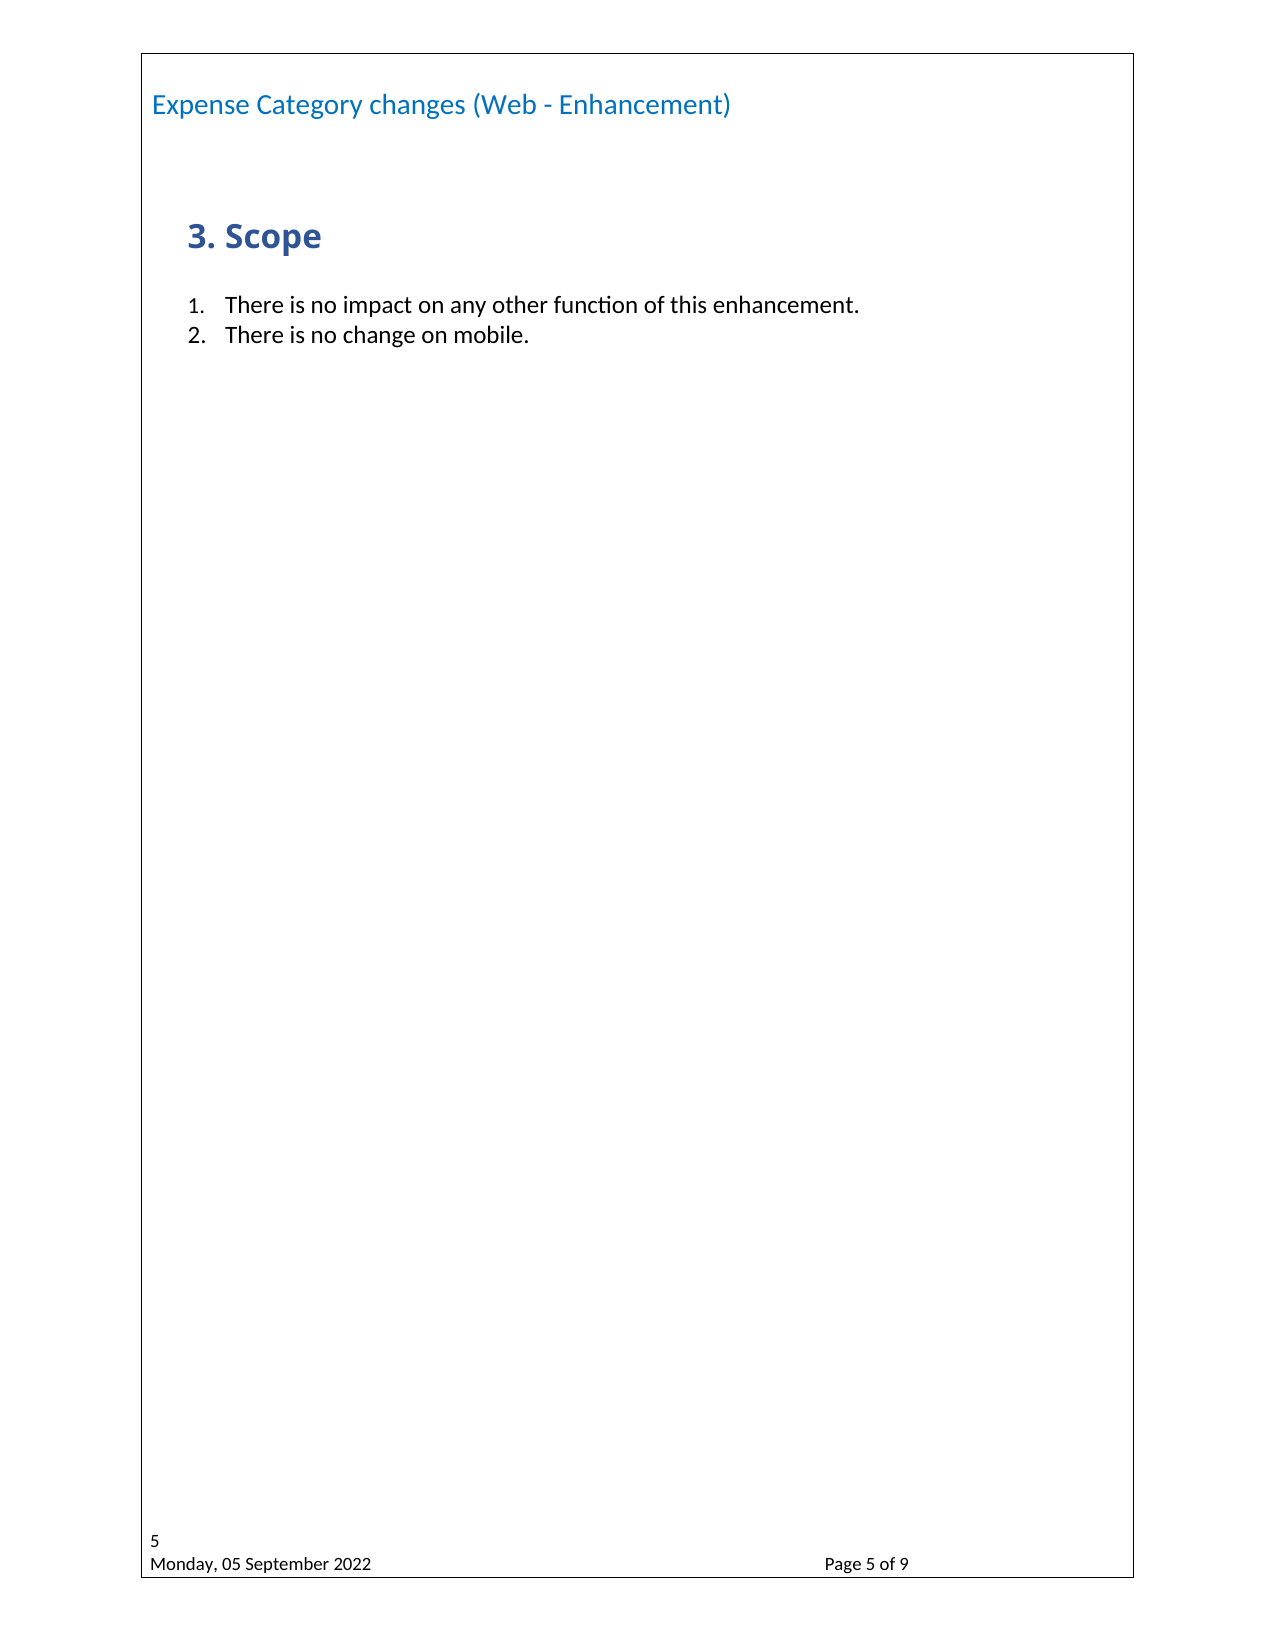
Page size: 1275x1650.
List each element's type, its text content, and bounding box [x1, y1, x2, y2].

subtitle Scope [187, 213, 1125, 258]
list There is no impact on any other function of this enhancement. [187, 289, 1125, 319]
list There is no change on mobile. [187, 319, 1125, 350]
